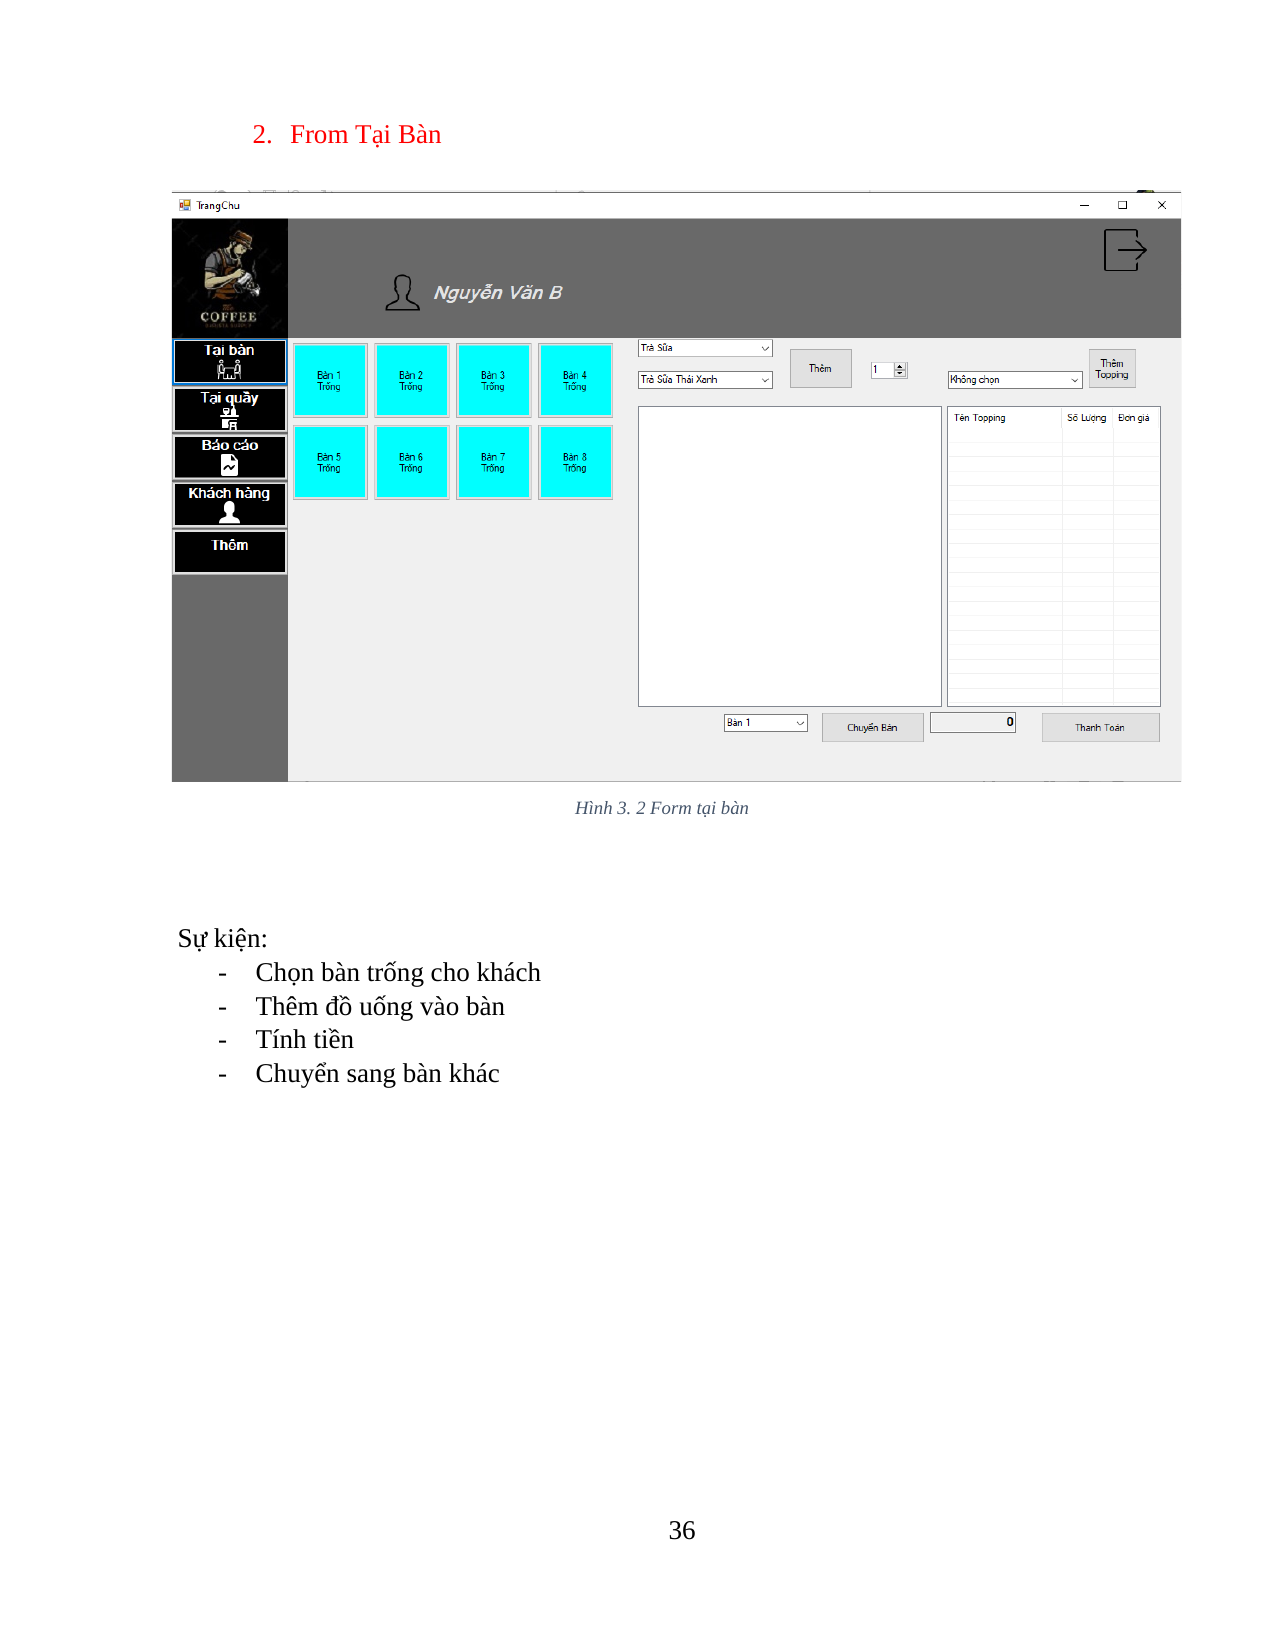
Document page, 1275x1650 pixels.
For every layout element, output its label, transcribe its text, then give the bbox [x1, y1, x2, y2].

list From Tại Bàn [252, 118, 1186, 149]
list Tính tiền [218, 1023, 1186, 1054]
list Thêm đồ uống vào bàn [218, 989, 1186, 1021]
list Chuyển sang bàn khác [218, 1057, 1186, 1088]
picture [171, 190, 1182, 782]
list Sự kiện: [177, 922, 1186, 954]
list Chọn bàn trống cho khách [218, 956, 1186, 987]
